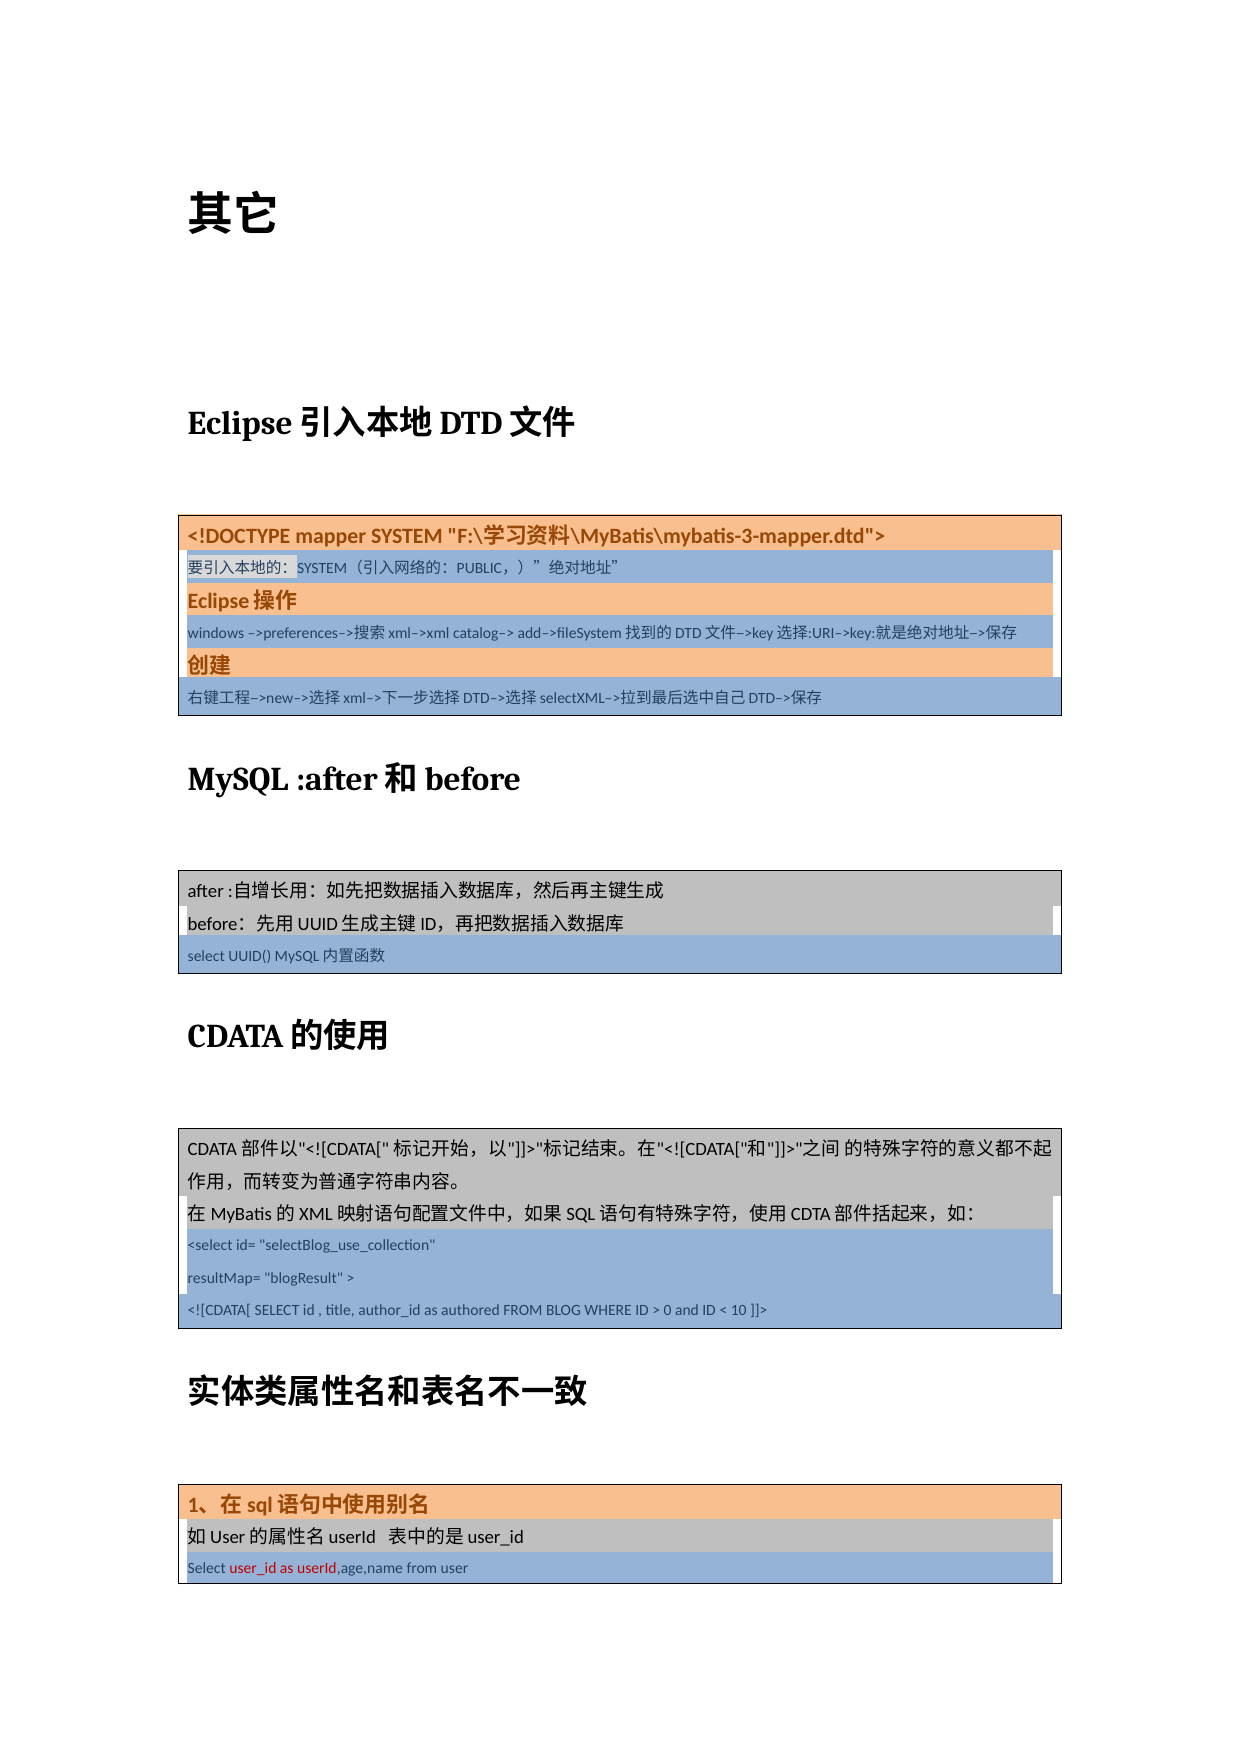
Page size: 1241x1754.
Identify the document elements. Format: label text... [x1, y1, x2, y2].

text select UUID() MySQL内置函数 [179, 935, 1061, 973]
subtitle CDATA的使用 [187, 1001, 1053, 1066]
text 要引入本地的：SYSTEM（引入网络的：PUBLIC，）”绝对地址” [187, 550, 1053, 583]
text 1、在sql语句中使用别名 [179, 1485, 1061, 1519]
text after :自增长用：如先把数据插入数据库，然后再主键生成 [179, 871, 1061, 906]
text 如User 的属性名userId 表中的是user_id [187, 1519, 1053, 1552]
text CDATA 部件以"<![CDATA[" 标记开始，以"]]>"标记结束。在"<![CDATA["和"]]>"之间 的特殊字符的意义都不起作用，而转变为普通字符串内容。 [179, 1129, 1061, 1196]
subtitle Eclipse引入本地DTD文件 [187, 387, 1053, 452]
text <![CDATA[ SELECT id , title, author_id as authored FROM BLOG WHERE ID > 0 and ID < 10 ]]> [179, 1291, 1061, 1328]
subtitle MySQL :after和before [187, 743, 1053, 808]
text 创建 [187, 648, 1053, 677]
text <!DOCTYPE mapper SYSTEM "F:\学习资料\MyBatis\mybatis-3-mapper.dtd"> [179, 516, 1061, 550]
text Select user_id as userId,age,name from user [187, 1552, 1053, 1583]
text Eclipse操作 [187, 583, 1053, 615]
subtitle 其它 [187, 162, 1053, 259]
text 在 MyBatis 的 XML 映射语句配置文件中，如果 SQL 语句有特殊字符，使用CDTA 部件括起来，如： [187, 1196, 1053, 1229]
text <select id= "selectBlog_use_collection" [187, 1229, 1053, 1261]
text before：先用UUID生成主键ID，再把数据插入数据库 [187, 906, 1053, 935]
subtitle 实体类属性名和表名不一致 [187, 1356, 1053, 1421]
text 右键工程–>new–>选择xml–>下一步选择DTD–>选择selectXML–>拉到最后选中自己DTD–>保存 [179, 677, 1061, 715]
text resultMap= "blogResult" > [187, 1261, 1053, 1291]
text windows –>preferences–>搜索xml–>xml catalog–> add–>fileSystem找到的DTD文件–>key选择:URI–>key:就是绝对地址–>保存 [187, 615, 1053, 648]
